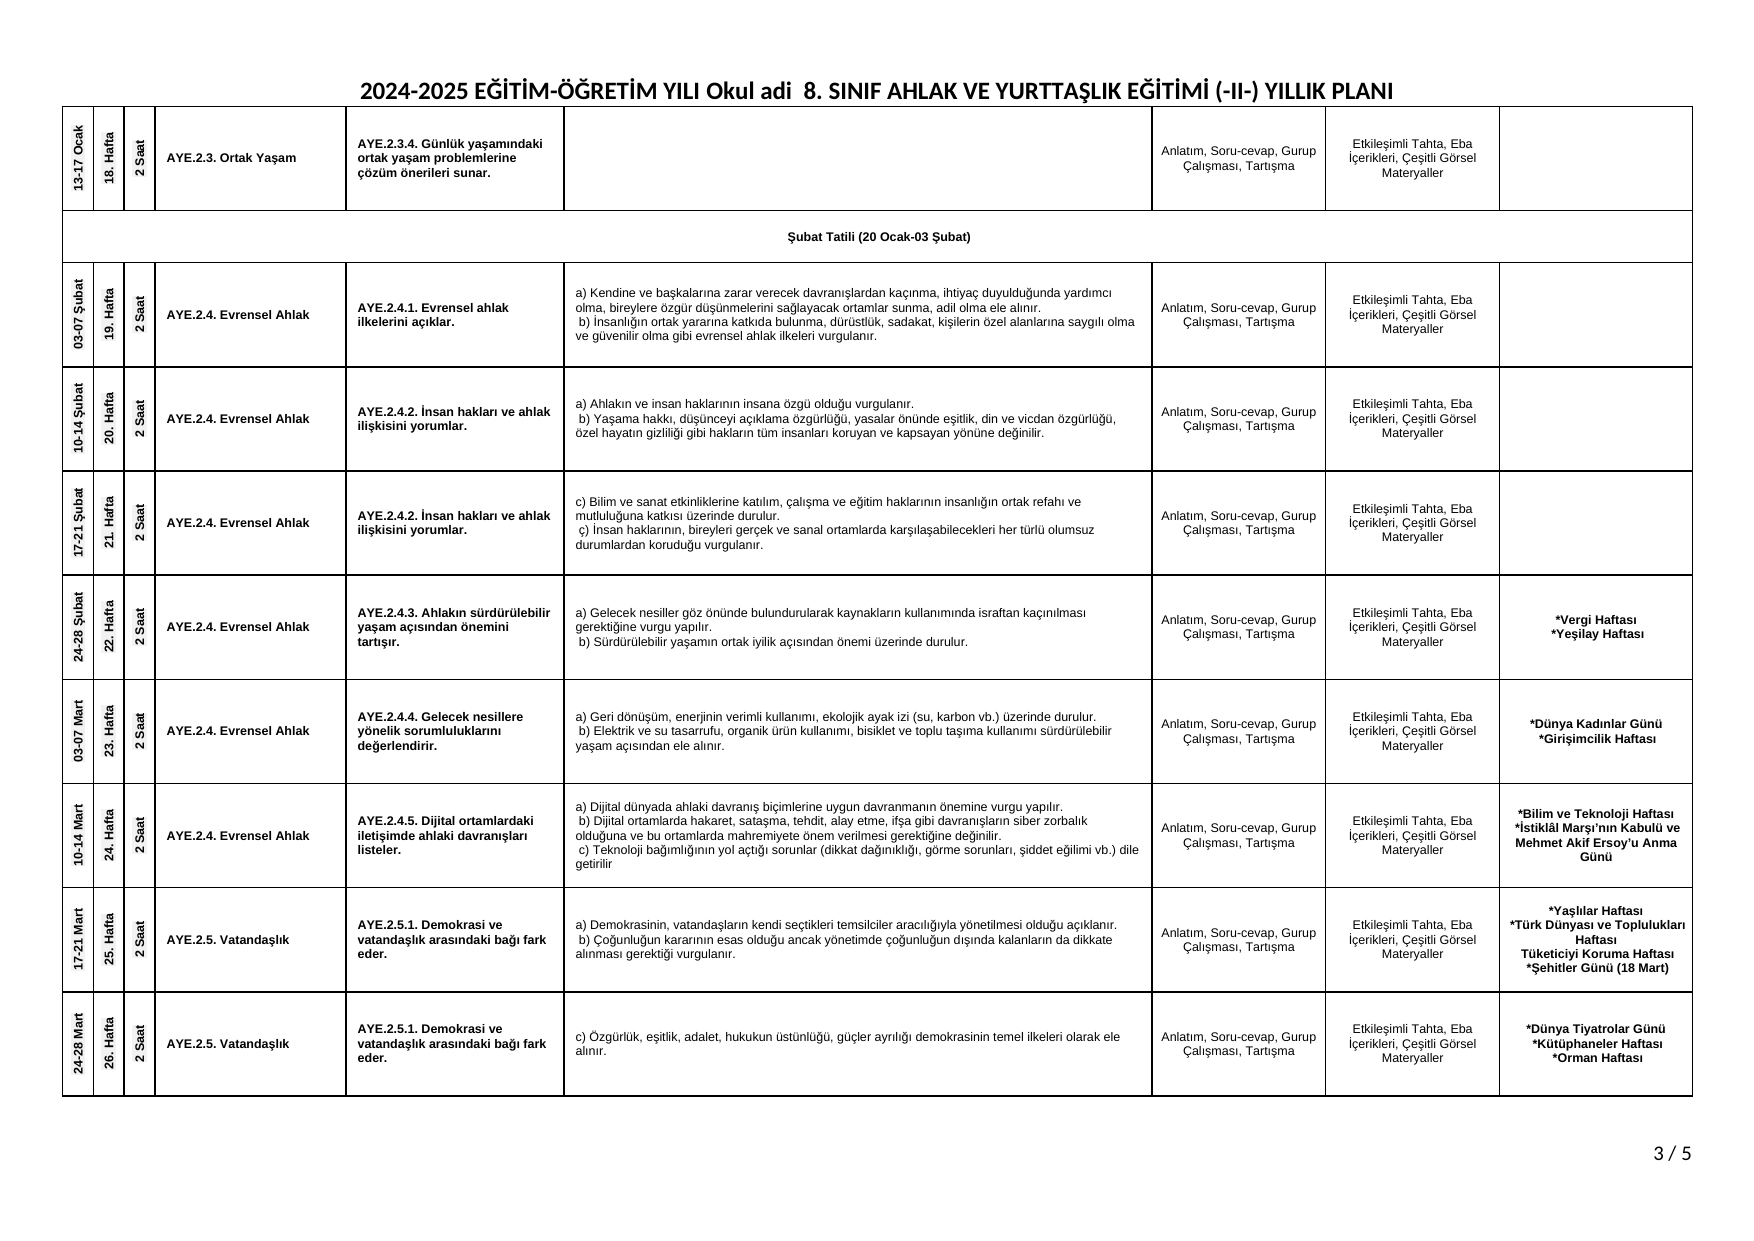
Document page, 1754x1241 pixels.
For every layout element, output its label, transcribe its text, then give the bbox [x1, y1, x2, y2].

table_cell AYE.2.4. Evrensel Ahlak [156, 576, 345, 678]
table_cell Anlatım, Soru-cevap, Gurup Çalışması, Tartışma [1153, 576, 1325, 678]
table_cell Anlatım, Soru-cevap, Gurup Çalışması, Tartışma [1153, 680, 1325, 783]
table_cell Etkileşimli Tahta, Eba İçerikleri, Çeşitli Görsel Materyaller [1326, 263, 1499, 366]
table_cell 2 Saat [125, 888, 154, 991]
table_cell [1500, 107, 1692, 210]
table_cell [1326, 993, 1499, 1095]
table_cell 24-28 Mart [63, 993, 93, 1095]
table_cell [1326, 107, 1499, 210]
table_cell AYE.2.4. Evrensel Ahlak [156, 368, 345, 470]
table_cell 2 Saat [125, 576, 154, 678]
table_cell 13-17 Ocak [63, 107, 93, 210]
table_cell AYE.2.4.2. İnsan hakları ve ahlak ilişkisini yorumlar. [347, 368, 563, 470]
table_cell Anlatım, Soru-cevap, Gurup Çalışması, Tartışma [1153, 888, 1325, 991]
table_cell 21. Hafta [94, 472, 123, 574]
table_cell Etkileşimli Tahta, Eba İçerikleri, Çeşitli Görsel Materyaller [1326, 576, 1499, 678]
table_cell a) Dijital dünyada ahlaki davranış biçimlerine uygun davranmanın önemine vurgu yapılır. b) Dijital ortamlarda hakaret, sataşma, tehdit, alay etme, ifşa gibi davranışların siber zorbalık olduğuna ve bu ortamlarda mahremiyete önem verilmesi gerektiğine değinilir. c) Teknoloji bağımlığının yol açtığı sorunlar (dikkat dağınıklığı, görme sorunları, şiddet eğilimi vb.) dile getirilir [565, 784, 1151, 887]
table_cell AYE.2.4.3. Ahlakın sürdürülebilir yaşam açısından önemini tartışır. [347, 576, 563, 678]
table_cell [1153, 107, 1325, 210]
table_cell AYE.2.4.2. İnsan hakları ve ahlak ilişkisini yorumlar. [347, 472, 563, 574]
table_cell Anlatım, Soru-cevap, Gurup Çalışması, Tartışma [1153, 472, 1325, 574]
table_cell AYE.2.4.4. Gelecek nesillere yönelik sorumluluklarını değerlendirir. [347, 680, 563, 783]
table_cell 03-07 Mart [63, 680, 93, 783]
table_cell 17-21 Şubat [63, 472, 93, 574]
table_cell Anlatım, Soru-cevap, Gurup Çalışması, Tartışma [1153, 263, 1325, 366]
table_cell 18. Hafta [94, 107, 123, 210]
table_cell *Dünya Kadınlar Günü *Girişimcilik Haftası [1500, 680, 1692, 783]
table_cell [1153, 993, 1325, 1095]
table_cell 24. Hafta [94, 784, 123, 887]
table_cell AYE.2.4.5. Dijital ortamlardaki iletişimde ahlaki davranışları listeler. [347, 784, 563, 887]
table_cell Etkileşimli Tahta, Eba İçerikleri, Çeşitli Görsel Materyaller [1326, 368, 1499, 470]
table_cell [1500, 472, 1692, 574]
table_cell Anlatım, Soru-cevap, Gurup Çalışması, Tartışma [1153, 368, 1325, 470]
table_cell AYE.2.4. Evrensel Ahlak [156, 784, 345, 887]
table_cell 24-28 Şubat [63, 576, 93, 678]
table_cell AYE.2.5. Vatandaşlık [156, 888, 345, 991]
table_cell AYE.2.4. Evrensel Ahlak [156, 472, 345, 574]
table_cell *Vergi Haftası *Yeşilay Haftası [1500, 576, 1692, 678]
table_cell [565, 107, 1151, 210]
table_cell a) Ahlakın ve insan haklarının insana özgü olduğu vurgulanır. b) Yaşama hakkı, düşünceyi açıklama özgürlüğü, yasalar önünde eşitlik, din ve vicdan özgürlüğü, özel hayatın gizliliği gibi hakların tüm insanları koruyan ve kapsayan yönüne değinilir. [565, 368, 1151, 470]
table_cell a) Kendine ve başkalarına zarar verecek davranışlardan kaçınma, ihtiyaç duyulduğunda yardımcı olma, bireylere özgür düşünmelerini sağlayacak ortamlar sunma, adil olma ele alınır. b) İnsanlığın ortak yararına katkıda bulunma, dürüstlük, sadakat, kişilerin özel alanlarına saygılı olma ve güvenilir olma gibi evrensel ahlak ilkeleri vurgulanır. [565, 263, 1151, 366]
table_cell a) Geri dönüşüm, enerjinin verimli kullanımı, ekolojik ayak izi (su, karbon vb.) üzerinde durulur. b) Elektrik ve su tasarrufu, organik ürün kullanımı, bisiklet ve toplu taşıma kullanımı sürdürülebilir yaşam açısından ele alınır. [565, 680, 1151, 783]
table_cell AYE.2.5.1. Demokrasi ve vatandaşlık arasındaki bağı fark eder. [347, 993, 563, 1095]
table_cell [1500, 368, 1692, 470]
table_cell Etkileşimli Tahta, Eba İçerikleri, Çeşitli Görsel Materyaller [1326, 784, 1499, 887]
table_cell *Bilim ve Teknoloji Haftası *İstiklâl Marşı’nın Kabulü ve Mehmet Akif Ersoy’u Anma Günü [1500, 784, 1692, 887]
table_cell AYE.2.5. Vatandaşlık [156, 993, 345, 1095]
table_cell 25. Hafta [94, 888, 123, 991]
table_cell 20. Hafta [94, 368, 123, 470]
table_cell 10-14 Şubat [63, 368, 93, 470]
table_cell c) Bilim ve sanat etkinliklerine katılım, çalışma ve eğitim haklarının insanlığın ortak refahı ve mutluluğuna katkısı üzerinde durulur. ç) İnsan haklarının, bireyleri gerçek ve sanal ortamlarda karşılaşabilecekleri her türlü olumsuz durumlardan koruduğu vurgulanır. [565, 472, 1151, 574]
table_cell 26. Hafta [94, 993, 123, 1095]
table_cell 23. Hafta [94, 680, 123, 783]
table_cell AYE.2.4. Evrensel Ahlak [156, 263, 345, 366]
table_cell Etkileşimli Tahta, Eba İçerikleri, Çeşitli Görsel Materyaller [1326, 888, 1499, 991]
table_cell 17-21 Mart [63, 888, 93, 991]
table_cell 2 Saat [125, 993, 154, 1095]
table_cell Etkileşimli Tahta, Eba İçerikleri, Çeşitli Görsel Materyaller [1326, 472, 1499, 574]
table_cell 10-14 Mart [63, 784, 93, 887]
table_cell 2 Saat [125, 263, 154, 366]
table_cell *Yaşlılar Haftası *Türk Dünyası ve Toplulukları Haftası Tüketiciyi Koruma Haftası *Şehitler Günü (18 Mart) [1500, 888, 1692, 991]
table_cell Anlatım, Soru-cevap, Gurup Çalışması, Tartışma [1153, 784, 1325, 887]
table_cell Şubat Tatili (20 Ocak-03 Şubat) [63, 211, 1692, 262]
table_cell 2 Saat [125, 784, 154, 887]
table_cell AYE.2.4. Evrensel Ahlak [156, 680, 345, 783]
table_cell 2 Saat [125, 107, 154, 210]
table_cell 19. Hafta [94, 263, 123, 366]
table_cell 2 Saat [125, 680, 154, 783]
table_cell a) Gelecek nesiller göz önünde bulundurularak kaynakların kullanımında israftan kaçınılması gerektiğine vurgu yapılır. b) Sürdürülebilir yaşamın ortak iyilik açısından önemi üzerinde durulur. [565, 576, 1151, 678]
table_cell a) Demokrasinin, vatandaşların kendi seçtikleri temsilciler aracılığıyla yönetilmesi olduğu açıklanır. b) Çoğunluğun kararının esas olduğu ancak yönetimde çoğunluğun dışında kalanların da dikkate alınması gerektiği vurgulanır. [565, 888, 1151, 991]
table_cell AYE.2.5.1. Demokrasi ve vatandaşlık arasındaki bağı fark eder. [347, 888, 563, 991]
table_cell AYE.2.3.4. Günlük yaşamındaki ortak yaşam problemlerine çözüm önerileri sunar. [347, 107, 563, 210]
table_cell c) Özgürlük, eşitlik, adalet, hukukun üstünlüğü, güçler ayrılığı demokrasinin temel ilkeleri olarak ele alınır. [565, 993, 1151, 1095]
table_cell AYE.2.4.1. Evrensel ahlak ilkelerini açıklar. [347, 263, 563, 366]
table_cell 22. Hafta [94, 576, 123, 678]
table_cell 2 Saat [125, 368, 154, 470]
table_cell 03-07 Şubat [63, 263, 93, 366]
table_cell *Dünya Tiyatrolar Günü *Kütüphaneler Haftası *Orman Haftası [1500, 993, 1692, 1095]
table_cell Etkileşimli Tahta, Eba İçerikleri, Çeşitli Görsel Materyaller [1326, 680, 1499, 783]
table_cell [156, 107, 345, 210]
table_cell 2 Saat [125, 472, 154, 574]
table_cell [1500, 263, 1692, 366]
